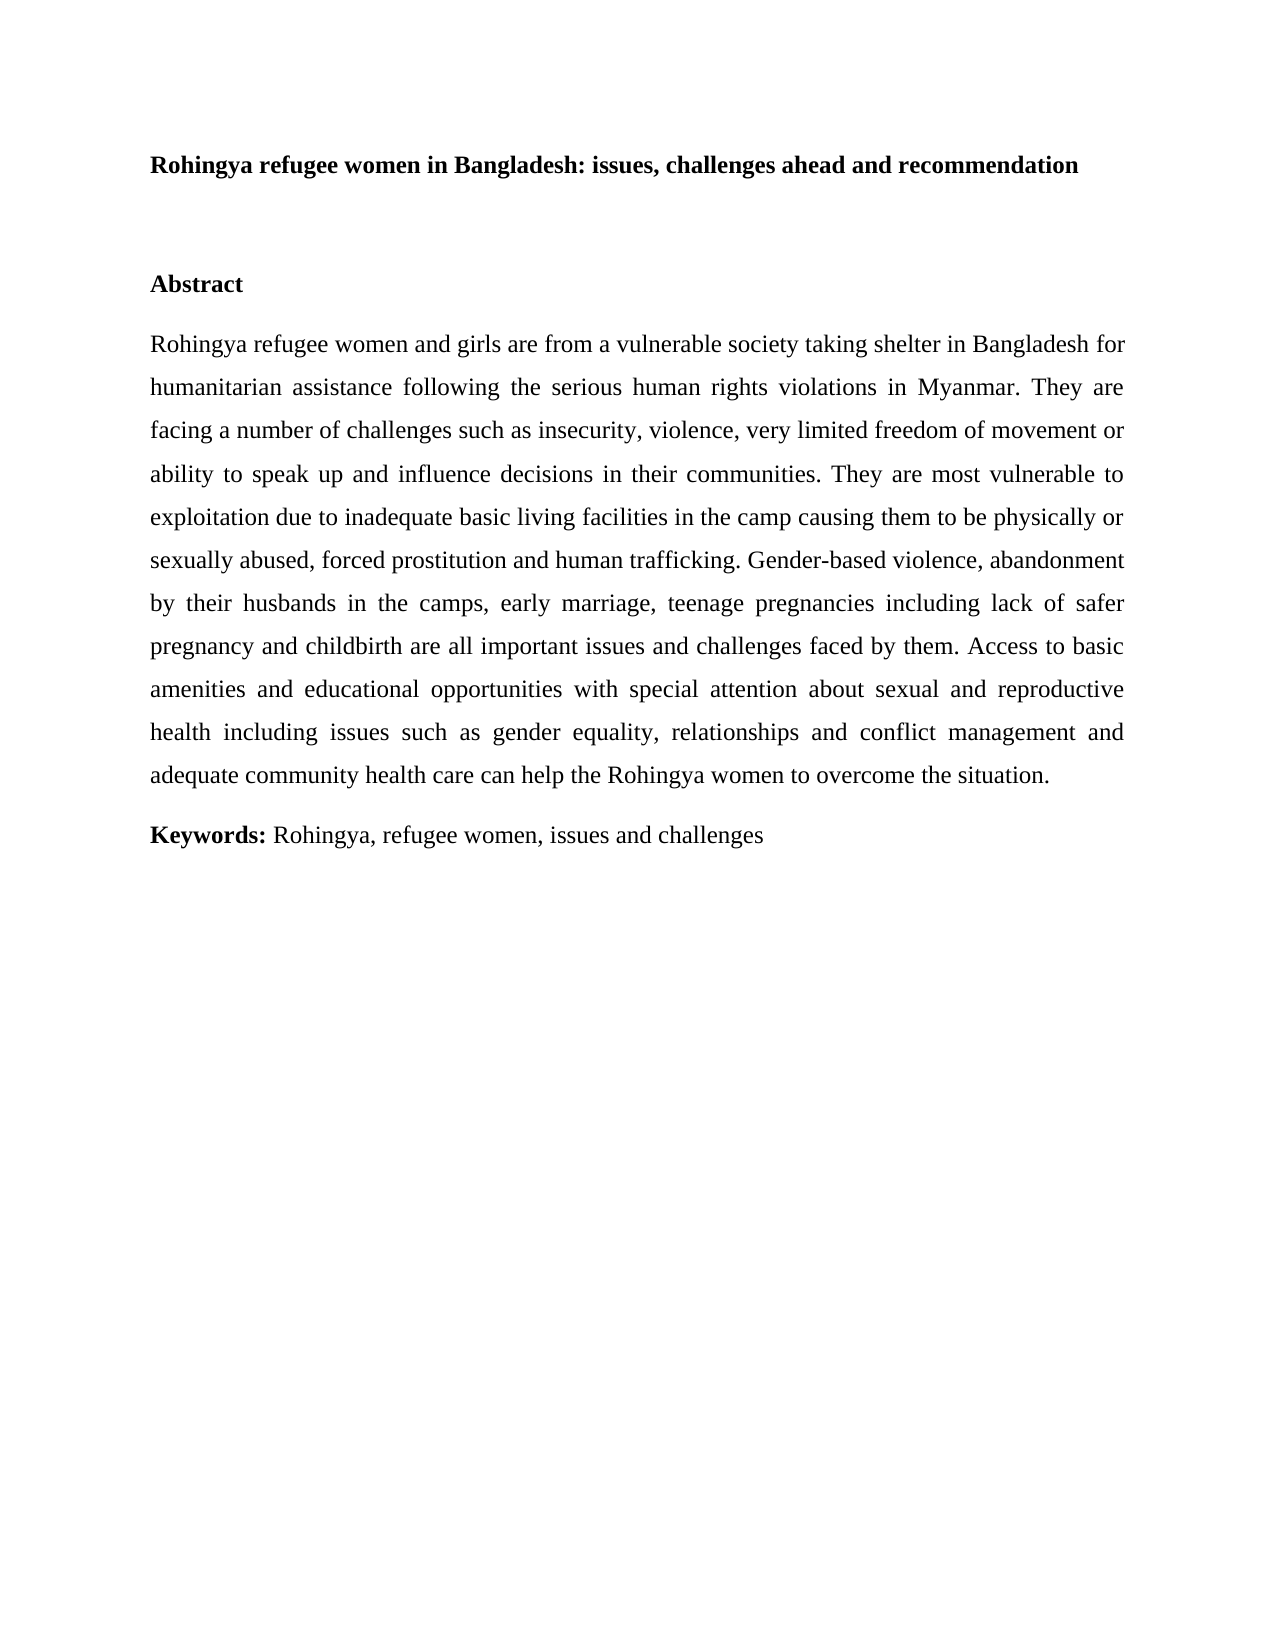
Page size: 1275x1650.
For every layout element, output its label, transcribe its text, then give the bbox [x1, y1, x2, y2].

text Rohingya refugee women and girls are from a vulnerable society taking shelter in Bangladesh for humanitarian assistance following the serious human rights violations in Myanmar. They are facing a number of challenges such as insecurity, violence, very limited freedom of movement or ability to speak up and influence decisions in their communities. They are most vulnerable to exploitation due to inadequate basic living facilities in the camp causing them to be physically or sexually abused, forced prostitution and human trafficking. Gender-based violence, abandonment by their husbands in the camps, early marriage, teenage pregnancies including lack of safer pregnancy and childbirth are all important issues and challenges faced by them. Access to basic amenities and educational opportunities with special attention about sexual and reproductive health including issues such as gender equality, relationships and conflict management and adequate community health care can help the Rohingya women to overcome the situation. [150, 329, 1125, 789]
text Rohingya refugee women in Bangladesh: issues, challenges ahead and recommendation [150, 150, 1125, 179]
text Abstract [150, 269, 1125, 298]
text Keywords: Rohingya, refugee women, issues and challenges [150, 820, 1125, 849]
